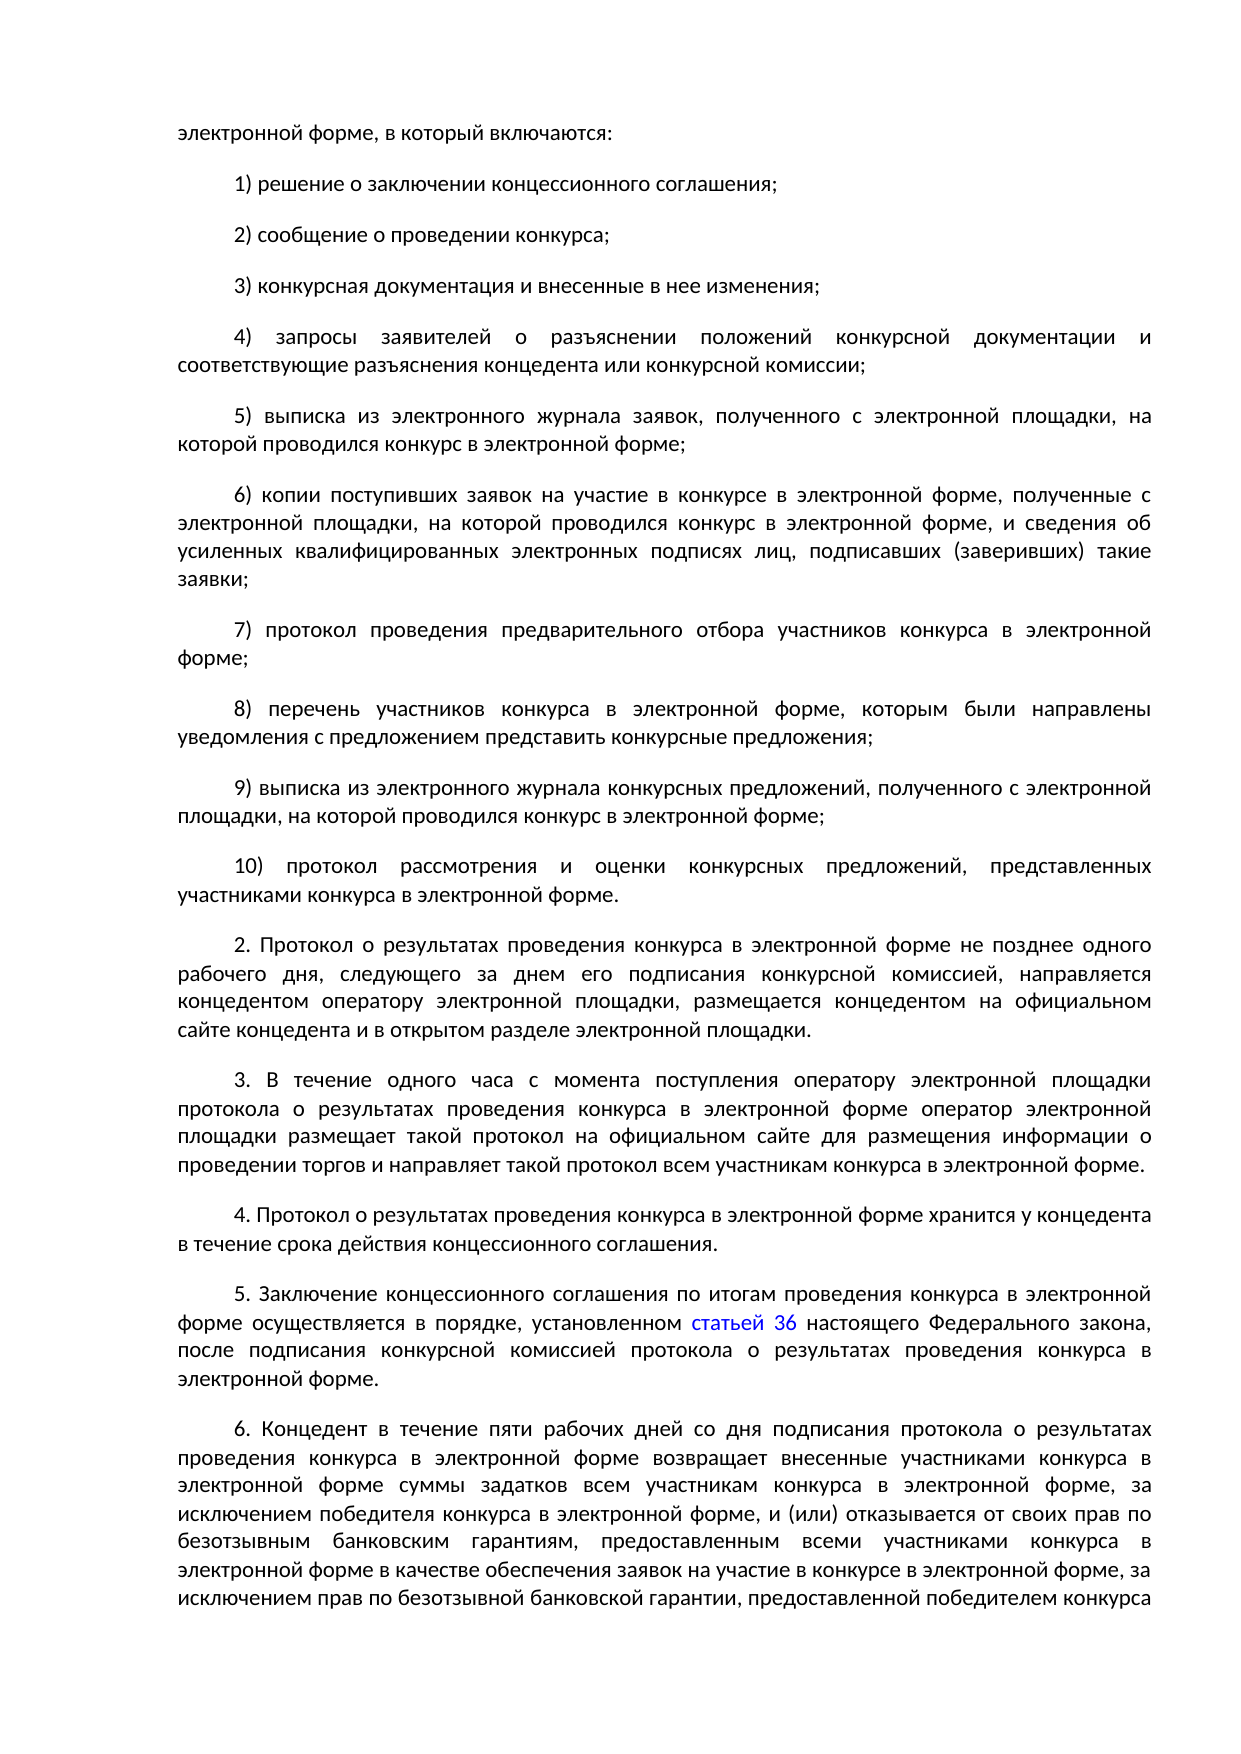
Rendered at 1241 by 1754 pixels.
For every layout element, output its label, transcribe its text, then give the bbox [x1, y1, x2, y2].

text 3) конкурсная документация и внесенные в нее изменения; [177, 271, 1152, 299]
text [177, 118, 1152, 146]
text 5) выписка из электронного журнала заявок, полученного с электронной площадки, на которой проводился конкурс в электронной форме; [177, 401, 1152, 457]
text 4) запросы заявителей о разъяснении положений конкурсной документации и соответствующие разъяснения концедента или конкурсной комиссии; [177, 322, 1152, 378]
text 9) выписка из электронного журнала конкурсных предложений, полученного с электронной площадки, на которой проводился конкурс в электронной форме; [177, 773, 1152, 829]
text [177, 1414, 1152, 1611]
text 4. Протокол о результатах проведения конкурса в электронной форме хранится у концедента в течение срока действия концессионного соглашения. [177, 1201, 1152, 1257]
text 8) перечень участников конкурса в электронной форме, которым были направлены уведомления с предложением представить конкурсные предложения; [177, 694, 1152, 750]
text 1) решение о заключении концессионного соглашения; [177, 169, 1152, 197]
text 2. Протокол о результатах проведения конкурса в электронной форме не позднее одного рабочего дня, следующего за днем его подписания конкурсной комиссией, направляется концедентом оператору электронной площадки, размещается концедентом на официальном сайте концедента и в открытом разделе электронной площадки. [177, 931, 1152, 1043]
text 2) сообщение о проведении конкурса; [177, 220, 1152, 248]
text 3. В течение одного часа с момента поступления оператору электронной площадки протокола о результатах проведения конкурса в электронной форме оператор электронной площадки размещает такой протокол на официальном сайте для размещения информации о проведении торгов и направляет такой протокол всем участникам конкурса в электронной форме. [177, 1066, 1152, 1178]
text 7) протокол проведения предварительного отбора участников конкурса в электронной форме; [177, 615, 1152, 671]
text 10) протокол рассмотрения и оценки конкурсных предложений, представленных участниками конкурса в электронной форме. [177, 852, 1152, 908]
text 6) копии поступивших заявок на участие в конкурсе в электронной форме, полученные с электронной площадки, на которой проводился конкурс в электронной форме, и сведения об усиленных квалифицированных электронных подписях лиц, подписавших (заверивших) такие заявки; [177, 480, 1152, 592]
text 5. Заключение концессионного соглашения по итогам проведения конкурса в электронной форме осуществляется в порядке, установленном статьей 36 настоящего Федерального закона, после подписания конкурсной комиссией протокола о результатах проведения конкурса в электронной форме. [177, 1279, 1152, 1392]
